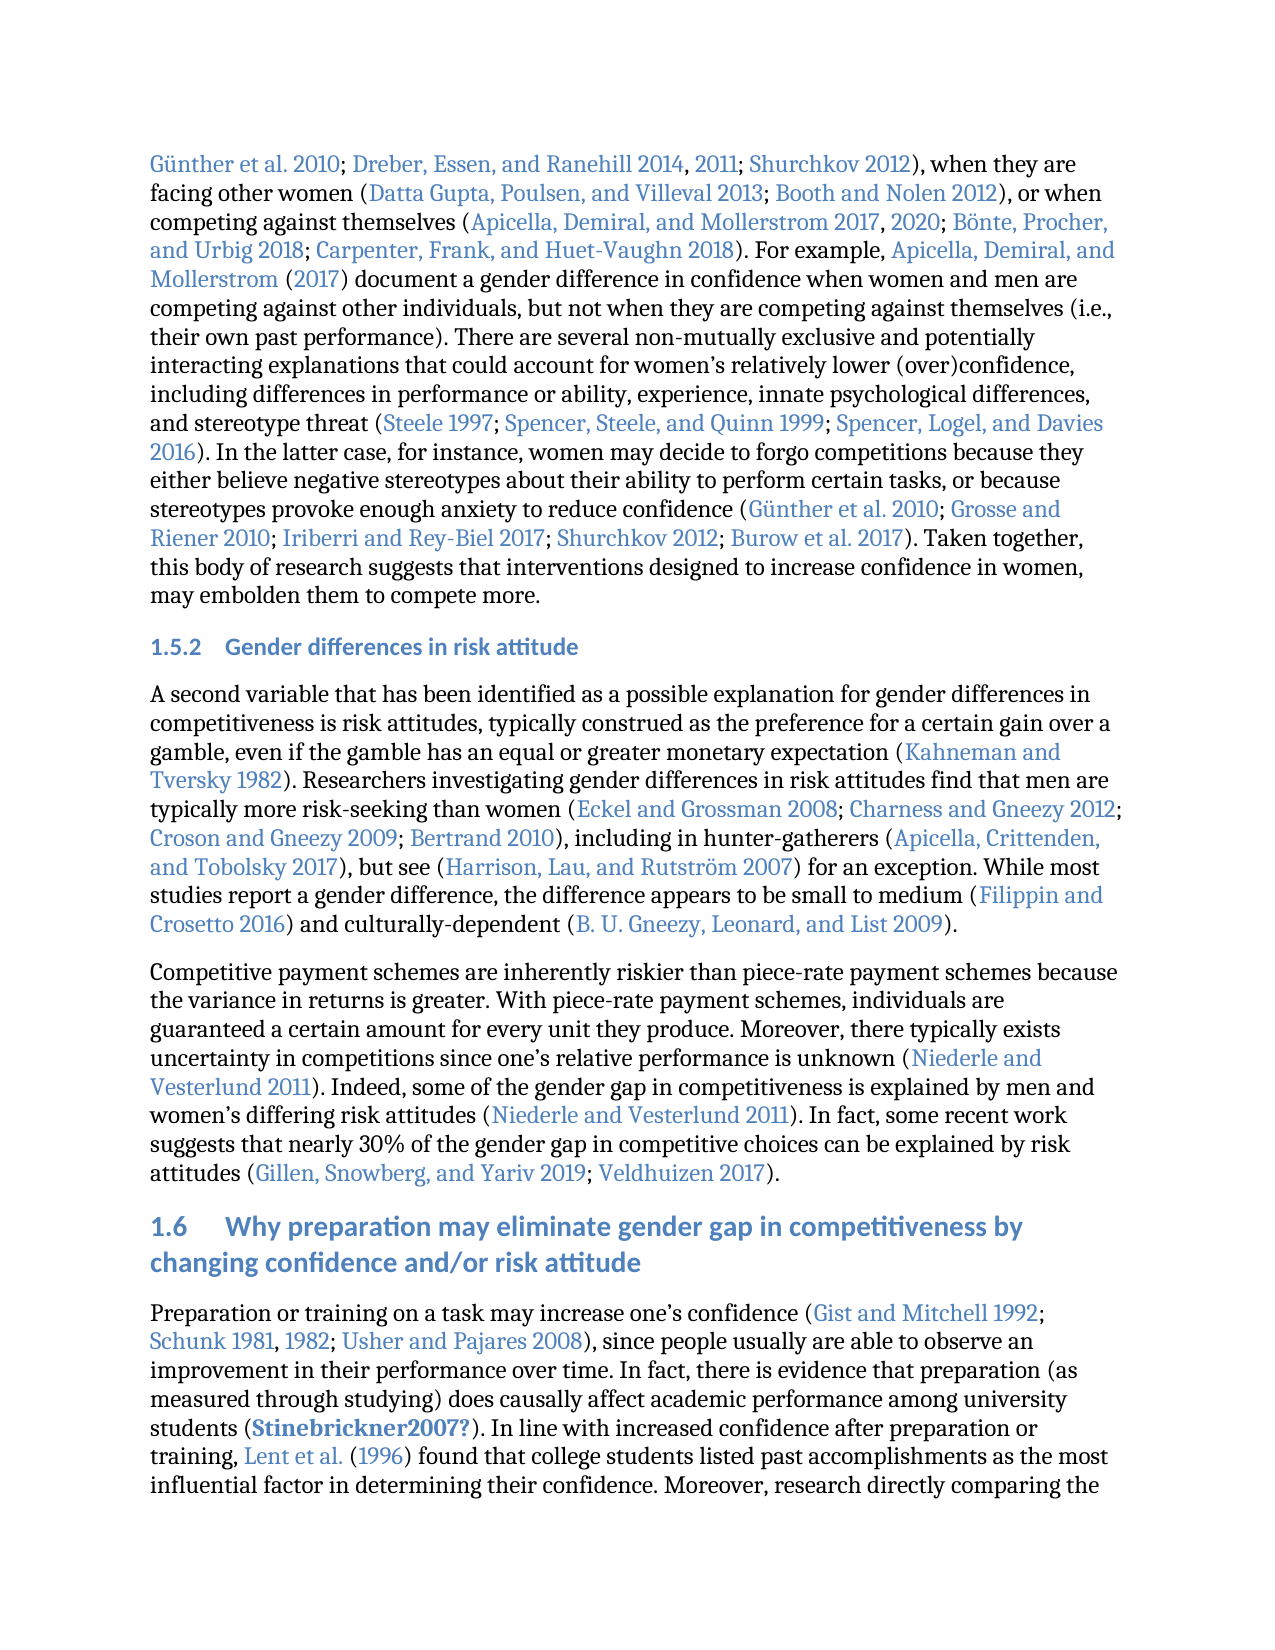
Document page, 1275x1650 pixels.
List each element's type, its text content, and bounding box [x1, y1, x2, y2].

text A second variable that has been identified as a possible explanation for gender differences in competitiveness is risk attitudes, typically construed as the preference for a certain gain over a gamble, even if the gamble has an equal or greater monetary expectation (Kahneman and Tversky 1982). Researchers investigating gender differences in risk attitudes find that men are typically more risk-seeking than women (Eckel and Grossman 2008; Charness and Gneezy 2012; Croson and Gneezy 2009; Bertrand 2010), including in hunter-gatherers (Apicella, Crittenden, and Tobolsky 2017), but see (Harrison, Lau, and Rutström 2007) for an exception. While most studies report a gender difference, the difference appears to be small to medium (Filippin and Crosetto 2016) and culturally-dependent (B. U. Gneezy, Leonard, and List 2009). [150, 680, 1125, 939]
subtitle 1.5.2 Gender differences in risk attitude [150, 631, 1125, 661]
subtitle 1.6 Why preparation may eliminate gender gap in competitiveness by changing confidence and/or risk attitude [150, 1208, 1125, 1280]
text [150, 1298, 1125, 1500]
text Competitive payment schemes are inherently riskier than piece-rate payment schemes because the variance in returns is greater. With piece-rate payment schemes, individuals are guaranteed a certain amount for every unit they produce. Moreover, there typically exists uncertainty in competitions since one’s relative performance is unknown (Niederle and Vesterlund 2011). Indeed, some of the gender gap in competitiveness is explained by men and women’s differing risk attitudes (Niederle and Vesterlund 2011). In fact, some recent work suggests that nearly 30% of the gender gap in competitive choices can be explained by risk attitudes (Gillen, Snowberg, and Yariv 2019; Veldhuizen 2017). [150, 958, 1125, 1188]
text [150, 150, 1125, 610]
